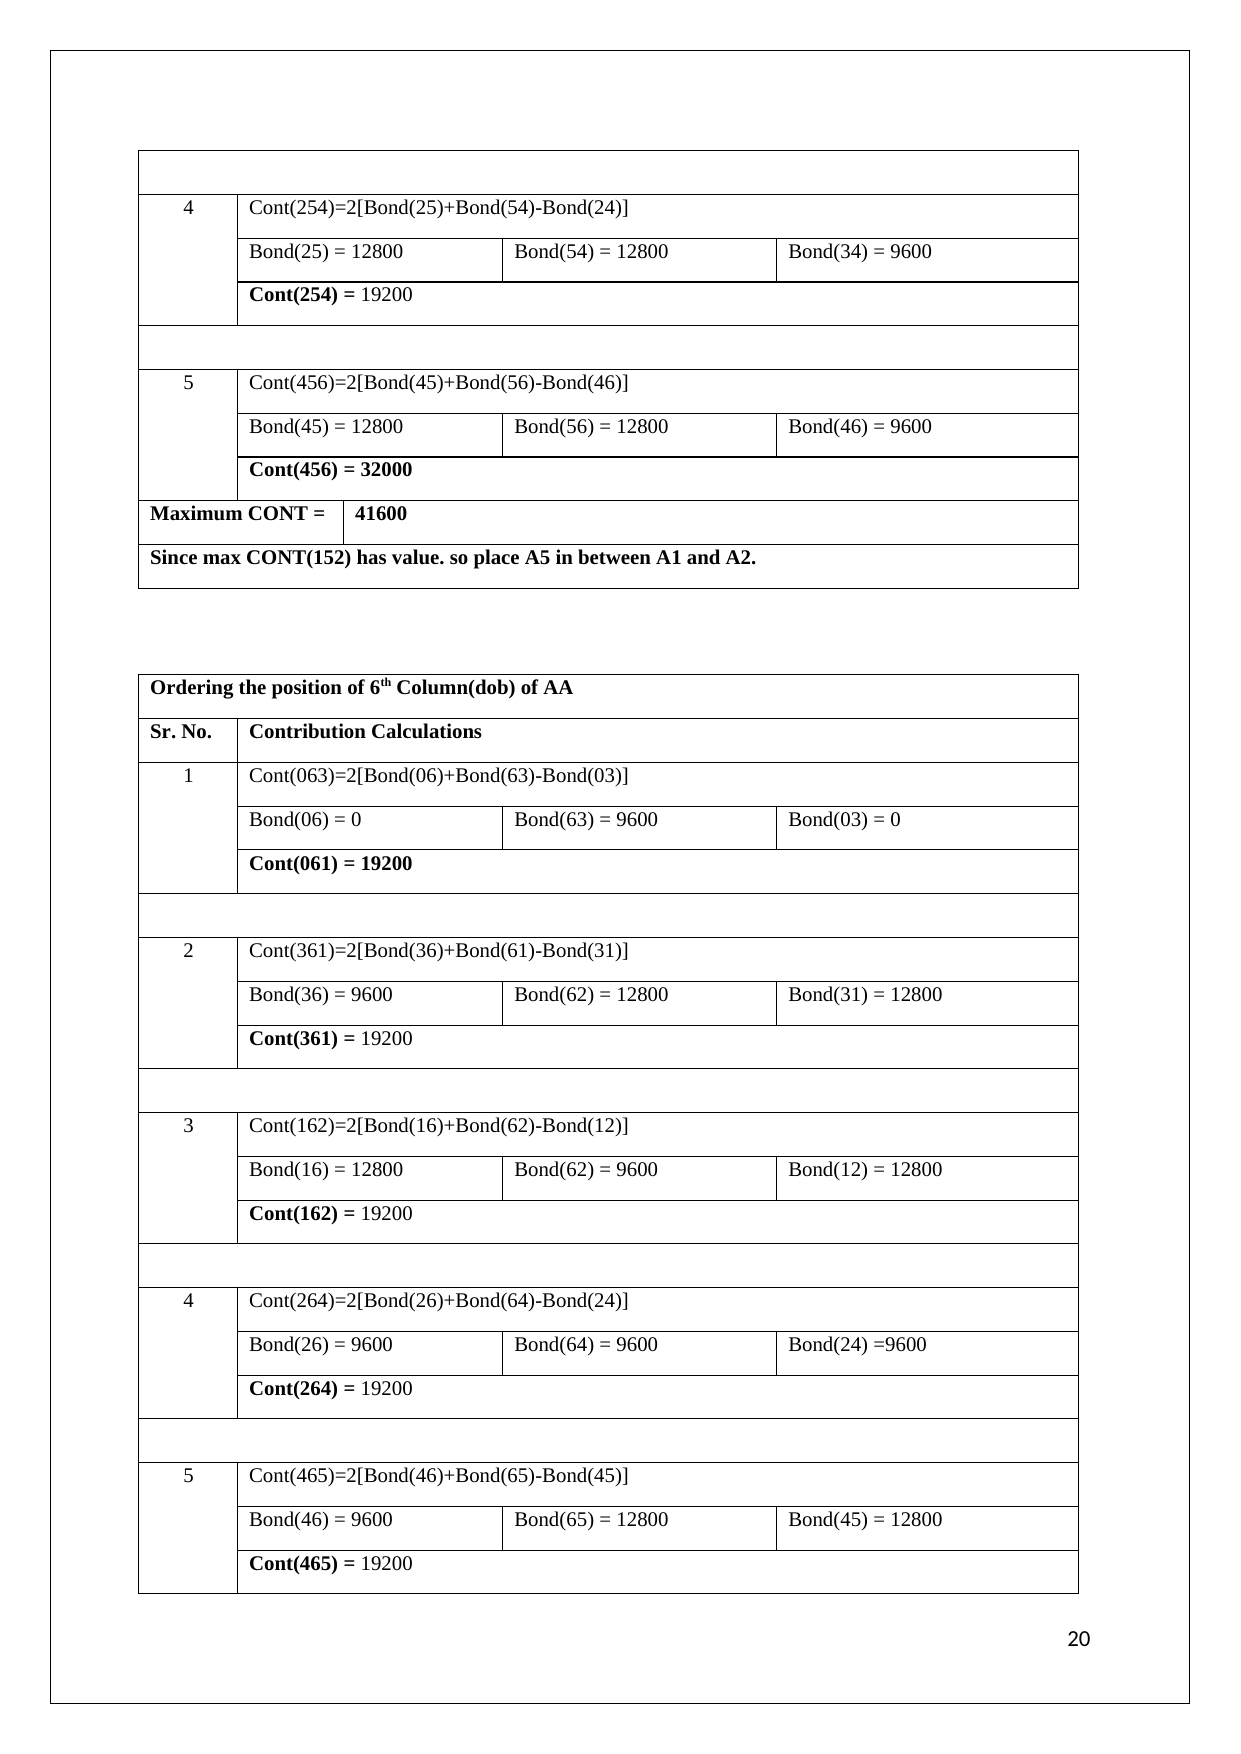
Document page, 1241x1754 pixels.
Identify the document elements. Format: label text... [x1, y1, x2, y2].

table_cell Cont(465)=2[Bond(46)+Bond(65)-Bond(45)] [238, 1463, 1078, 1506]
table_cell Cont(061) = 19200 [238, 850, 1078, 893]
table_cell [139, 1419, 1078, 1462]
table_cell 4 [139, 195, 237, 325]
table_cell Bond(12) = 12800 [777, 1157, 1078, 1199]
table_cell Contribution Calculations [238, 719, 1078, 762]
table_cell Cont(162)=2[Bond(16)+Bond(62)-Bond(12)] [238, 1113, 1078, 1156]
table_cell Bond(26) = 9600 [238, 1332, 502, 1374]
table_cell 5 [139, 1463, 237, 1593]
table_cell Cont(465) = 19200 [238, 1551, 1078, 1593]
table_cell Cont(361)=2[Bond(36)+Bond(61)-Bond(31)] [238, 938, 1078, 981]
table_cell 5 [139, 370, 237, 500]
table_cell Bond(54) = 12800 [503, 239, 776, 281]
table_cell 2 [139, 938, 237, 1068]
table_cell Cont(264) = 19200 [238, 1376, 1078, 1418]
table_cell Bond(24) =9600 [777, 1332, 1078, 1374]
table_cell Bond(03) = 0 [777, 807, 1078, 849]
table_cell [139, 1069, 1078, 1112]
table_cell Cont(063)=2[Bond(06)+Bond(63)-Bond(03)] [238, 763, 1078, 806]
table_cell Bond(31) = 12800 [777, 982, 1078, 1024]
table_cell Bond(45) = 12800 [777, 1507, 1078, 1549]
table_cell Bond(63) = 9600 [503, 807, 776, 849]
table_cell 1 [139, 763, 237, 893]
table_cell Bond(46) = 9600 [238, 1507, 502, 1549]
table_cell Sr. No. [139, 719, 237, 762]
table_cell Maximum CONT = [139, 501, 343, 544]
table_cell Bond(46) = 9600 [777, 414, 1078, 456]
table_cell Bond(64) = 9600 [503, 1332, 776, 1374]
table_cell 3 [139, 1113, 237, 1243]
table_cell 41600 [344, 501, 1078, 544]
table_cell Since max CONT(152) has value. so place A5 in between A1 and A2. [139, 545, 1078, 588]
table_cell Bond(62) = 9600 [503, 1157, 776, 1199]
table_cell Bond(36) = 9600 [238, 982, 502, 1024]
table_cell Bond(62) = 12800 [503, 982, 776, 1024]
table_cell Cont(254)=2[Bond(25)+Bond(54)-Bond(24)] [238, 195, 1078, 237]
table_cell Cont(456)=2[Bond(45)+Bond(56)-Bond(46)] [238, 370, 1078, 412]
table_cell Cont(264)=2[Bond(26)+Bond(64)-Bond(24)] [238, 1288, 1078, 1331]
table_cell [139, 326, 1078, 369]
table_cell Bond(65) = 12800 [503, 1507, 776, 1549]
table_cell 4 [139, 1288, 237, 1418]
table_cell Bond(25) = 12800 [238, 239, 502, 281]
table_cell Bond(16) = 12800 [238, 1157, 502, 1199]
table_cell Cont(361) = 19200 [238, 1026, 1078, 1068]
table_cell [139, 151, 1078, 194]
table_cell Bond(56) = 12800 [503, 414, 776, 456]
table_cell Bond(34) = 9600 [777, 239, 1078, 281]
table_cell Cont(254) = 19200 [238, 283, 1078, 325]
table_cell Cont(456) = 32000 [238, 458, 1078, 500]
table_header Ordering the position of 6th Column(dob) of AA [139, 675, 1078, 718]
table_cell Cont(162) = 19200 [238, 1201, 1078, 1243]
table_cell [139, 1244, 1078, 1287]
table_cell Bond(45) = 12800 [238, 414, 502, 456]
table_cell Bond(06) = 0 [238, 807, 502, 849]
table_cell [139, 894, 1078, 937]
